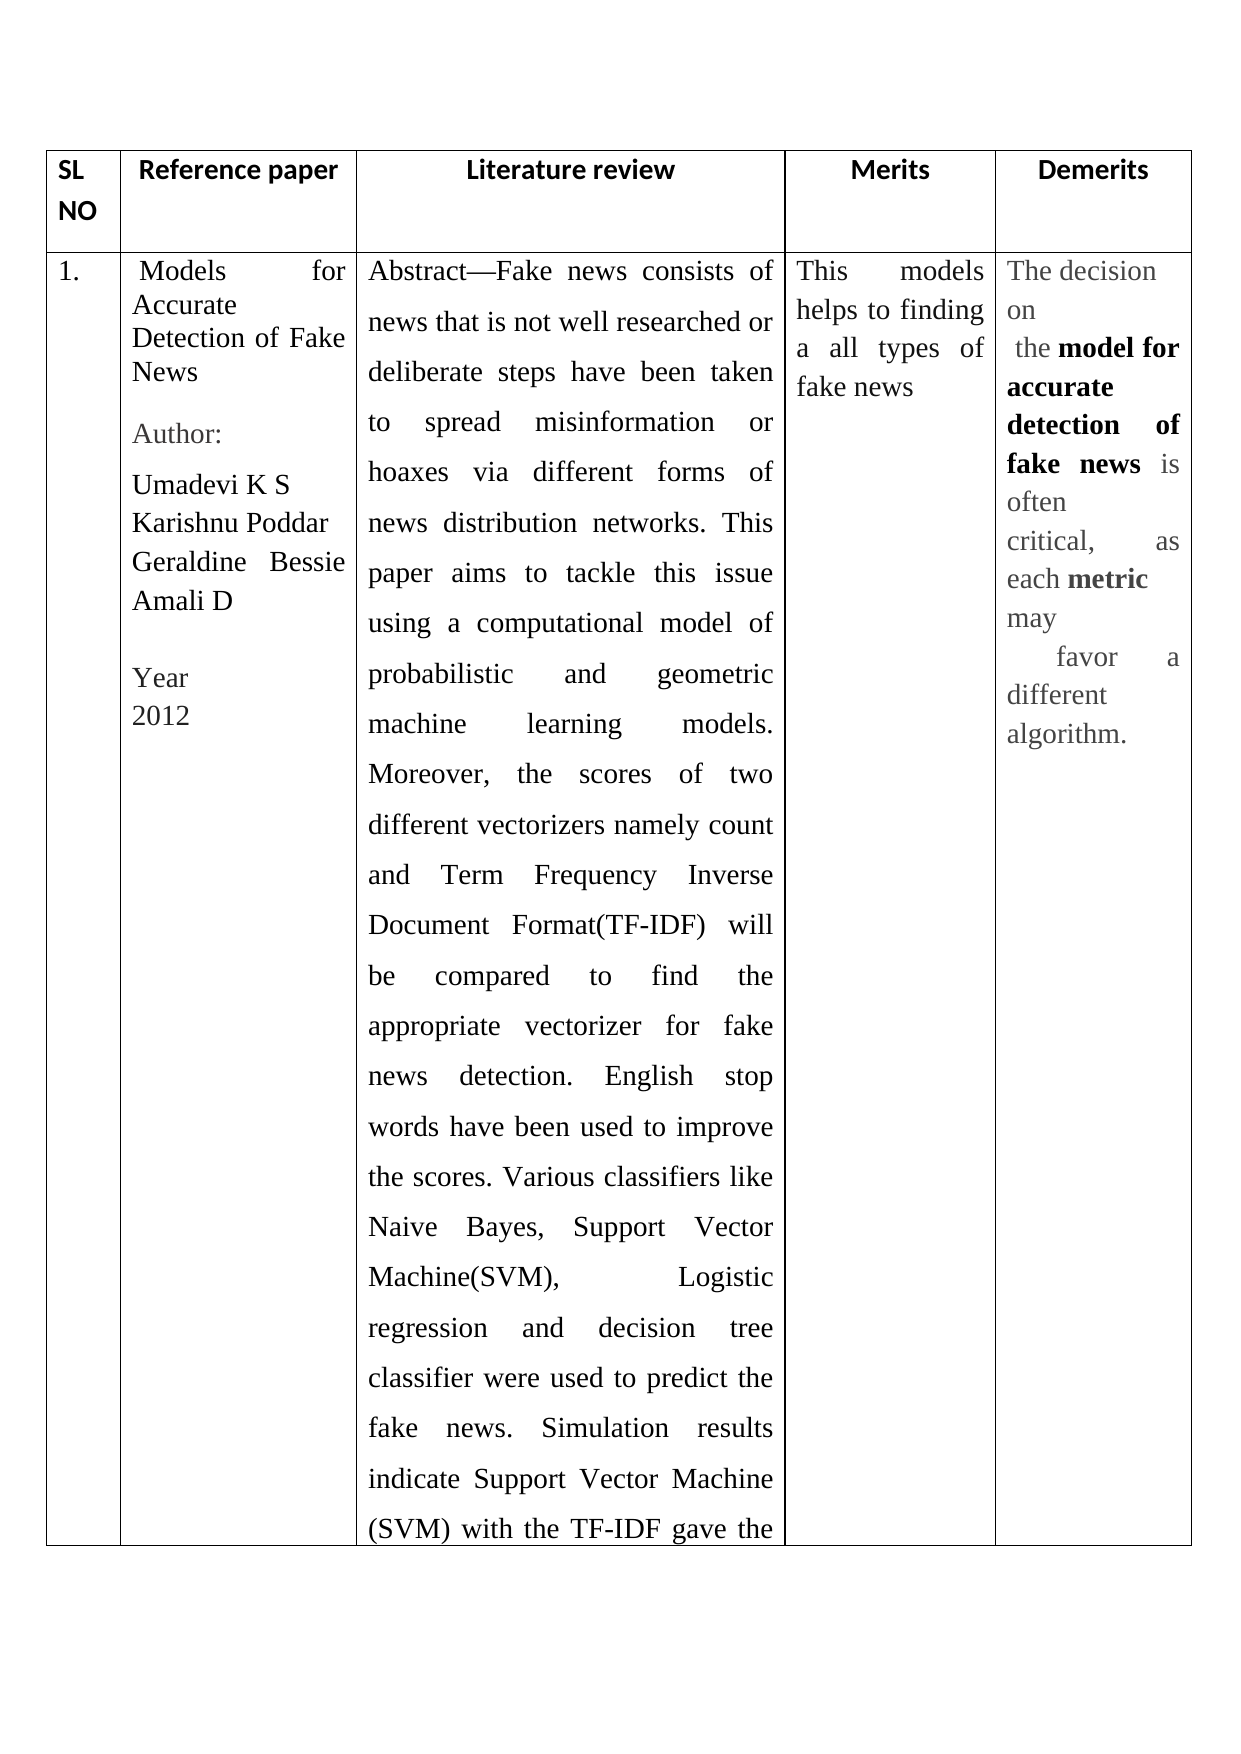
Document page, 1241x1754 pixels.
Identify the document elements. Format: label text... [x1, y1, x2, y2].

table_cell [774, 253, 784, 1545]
table_cell 1. [47, 253, 120, 1545]
table_header Merits [786, 151, 995, 252]
table_header Literature review [357, 151, 784, 252]
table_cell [786, 253, 995, 1545]
table_header Reference paper [121, 151, 356, 252]
table_header SL NO [47, 151, 120, 252]
table_header Demerits [996, 151, 1191, 252]
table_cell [121, 253, 356, 1545]
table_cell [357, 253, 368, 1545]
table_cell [996, 253, 1191, 1545]
